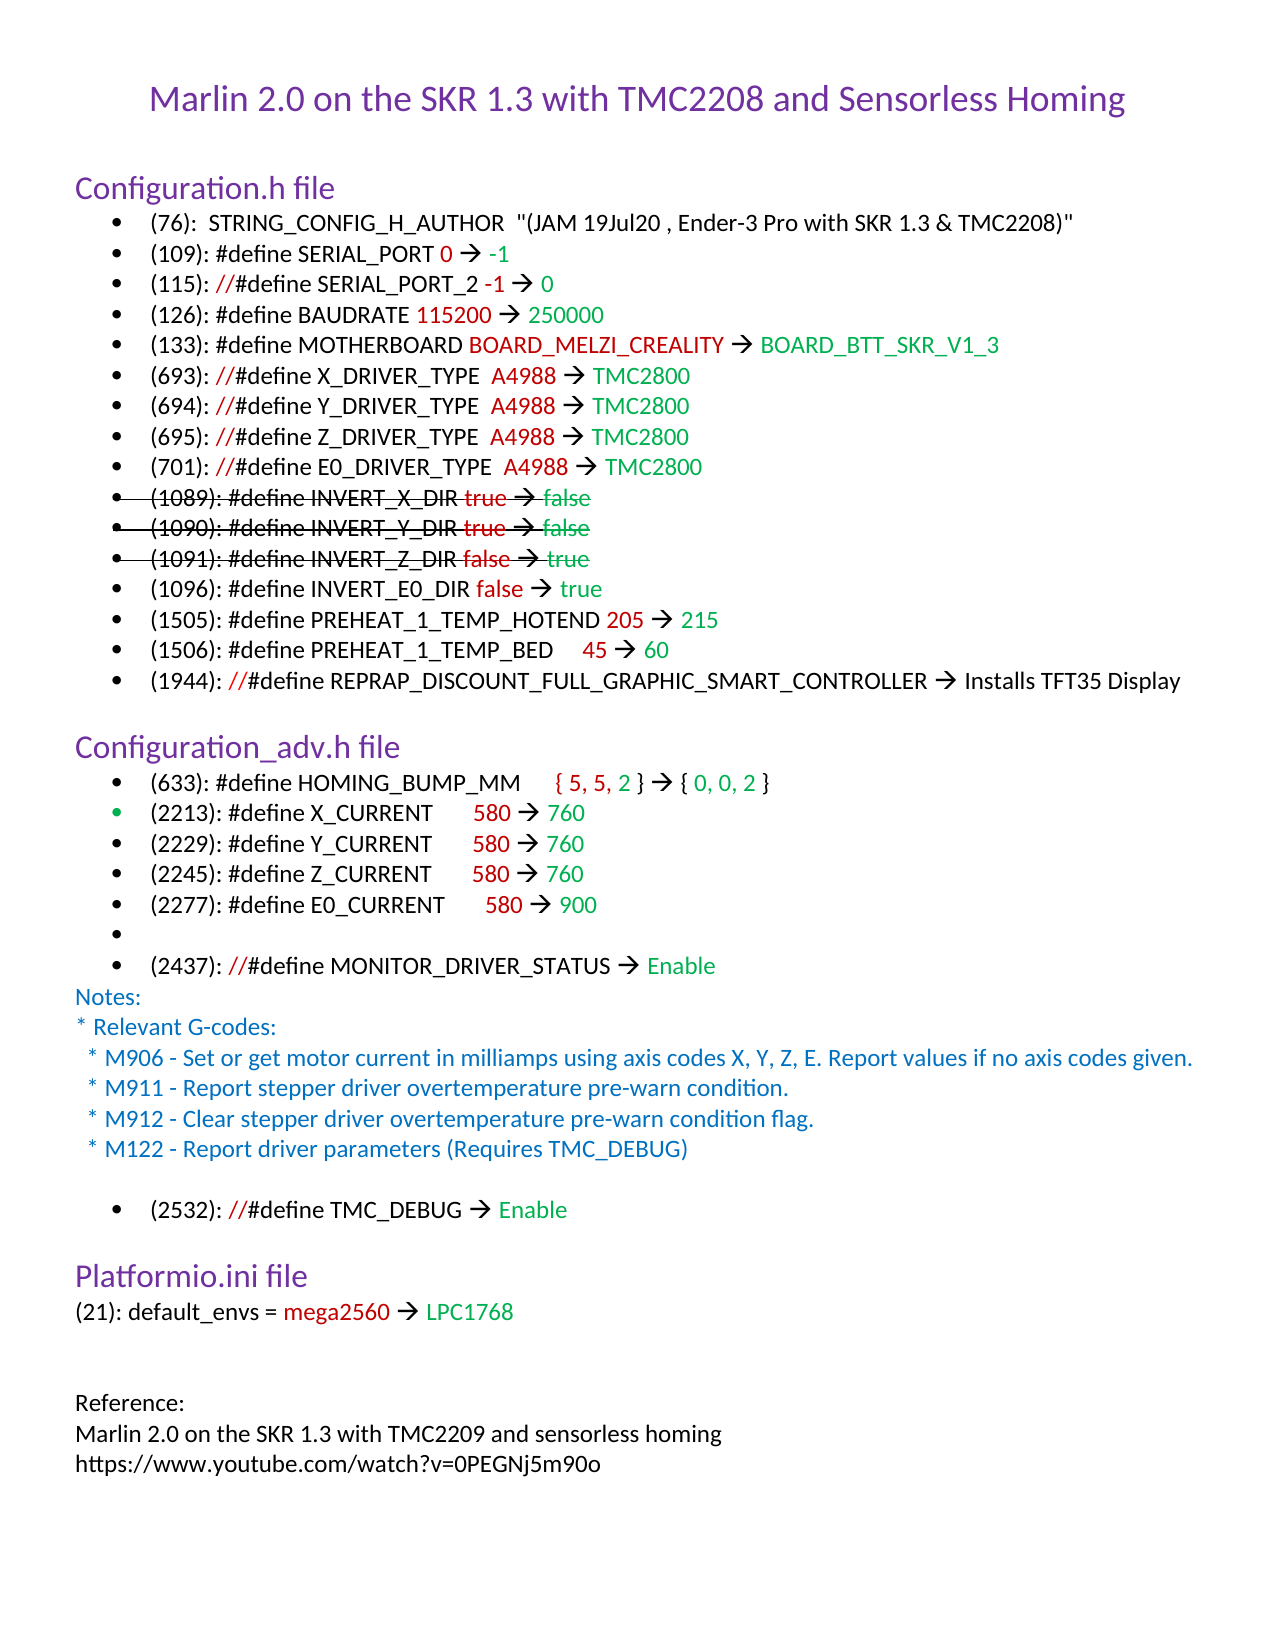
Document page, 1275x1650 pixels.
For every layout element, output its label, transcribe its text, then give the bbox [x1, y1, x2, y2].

list (1505): #define PREHEAT_1_TEMP_HOTEND 205 215 [112, 604, 1200, 635]
list (2532): //#define TMC_DEBUG Enable [112, 1194, 1200, 1225]
list (701): //#define E0_DRIVER_TYPE A4988 TMC2800 [112, 452, 1200, 482]
text Platformio.ini file [75, 1255, 1200, 1296]
text * M906 - Set or get motor current in milliamps using axis codes X, Y, Z, E. Report values if no axis codes given. [75, 1042, 1200, 1072]
list (109): #define SERIAL_PORT 0 -1 [112, 238, 1200, 268]
list (693): //#define X_DRIVER_TYPE A4988 TMC2800 [112, 360, 1200, 391]
text (21): default_envs = mega2560 LPC1768 [75, 1296, 1200, 1327]
text Marlin 2.0 on the SKR 1.3 with TMC2208 and Sensorless Homing [75, 75, 1200, 121]
text * M912 - Clear stepper driver overtemperature pre-warn condition flag. [75, 1103, 1200, 1133]
list (1944): //#define REPRAP_DISCOUNT_FULL_GRAPHIC_SMART_CONTROLLER Installs TFT35 Display [112, 665, 1200, 696]
list (1090): #define INVERT_Y_DIR true false [112, 513, 1200, 543]
list (2437): //#define MONITOR_DRIVER_STATUS Enable [112, 950, 1200, 981]
list (2245): #define Z_CURRENT 580 760 [112, 858, 1200, 889]
list (694): //#define Y_DRIVER_TYPE A4988 TMC2800 [112, 391, 1200, 421]
text * M122 - Report driver parameters (Requires TMC_DEBUG) [75, 1133, 1200, 1194]
list (633): #define HOMING_BUMP_MM { 5, 5, 2 } { 0, 0, 2 } [112, 767, 1200, 797]
text * M911 - Report stepper driver overtemperature pre-warn condition. [75, 1072, 1200, 1103]
list (1096): #define INVERT_E0_DIR false true [112, 574, 1200, 604]
list (133): #define MOTHERBOARD BOARD_MELZI_CREALITY BOARD_BTT_SKR_V1_3 [112, 329, 1200, 360]
list (2277): #define E0_CURRENT 580 900 [112, 889, 1200, 919]
text * Relevant G-codes: [75, 1011, 1200, 1042]
list (115): //#define SERIAL_PORT_2 -1 0 [112, 268, 1200, 299]
list (126): #define BAUDRATE 115200 250000 [112, 299, 1200, 329]
text https://www.youtube.com/watch?v=0PEGNj5m90o [75, 1449, 1200, 1479]
list (695): //#define Z_DRIVER_TYPE A4988 TMC2800 [112, 421, 1200, 452]
list (76): STRING_CONFIG_H_AUTHOR "(JAM 19Jul20 , Ender-3 Pro with SKR 1.3 & TMC2208)" [112, 207, 1200, 238]
text Configuration_adv.h file [75, 726, 1200, 767]
text Reference: [75, 1388, 1200, 1418]
list (2229): #define Y_CURRENT 580 760 [112, 828, 1200, 858]
text Notes: [75, 981, 1200, 1011]
list (2213): #define X_CURRENT 580 760 [112, 797, 1200, 828]
list (1091): #define INVERT_Z_DIR false true [112, 543, 1200, 574]
list (1089): #define INVERT_X_DIR true false [112, 482, 1200, 513]
text Configuration.h file [75, 167, 1200, 207]
text Marlin 2.0 on the SKR 1.3 with TMC2209 and sensorless homing [75, 1418, 1200, 1449]
list (1506): #define PREHEAT_1_TEMP_BED 45 60 [112, 635, 1200, 665]
